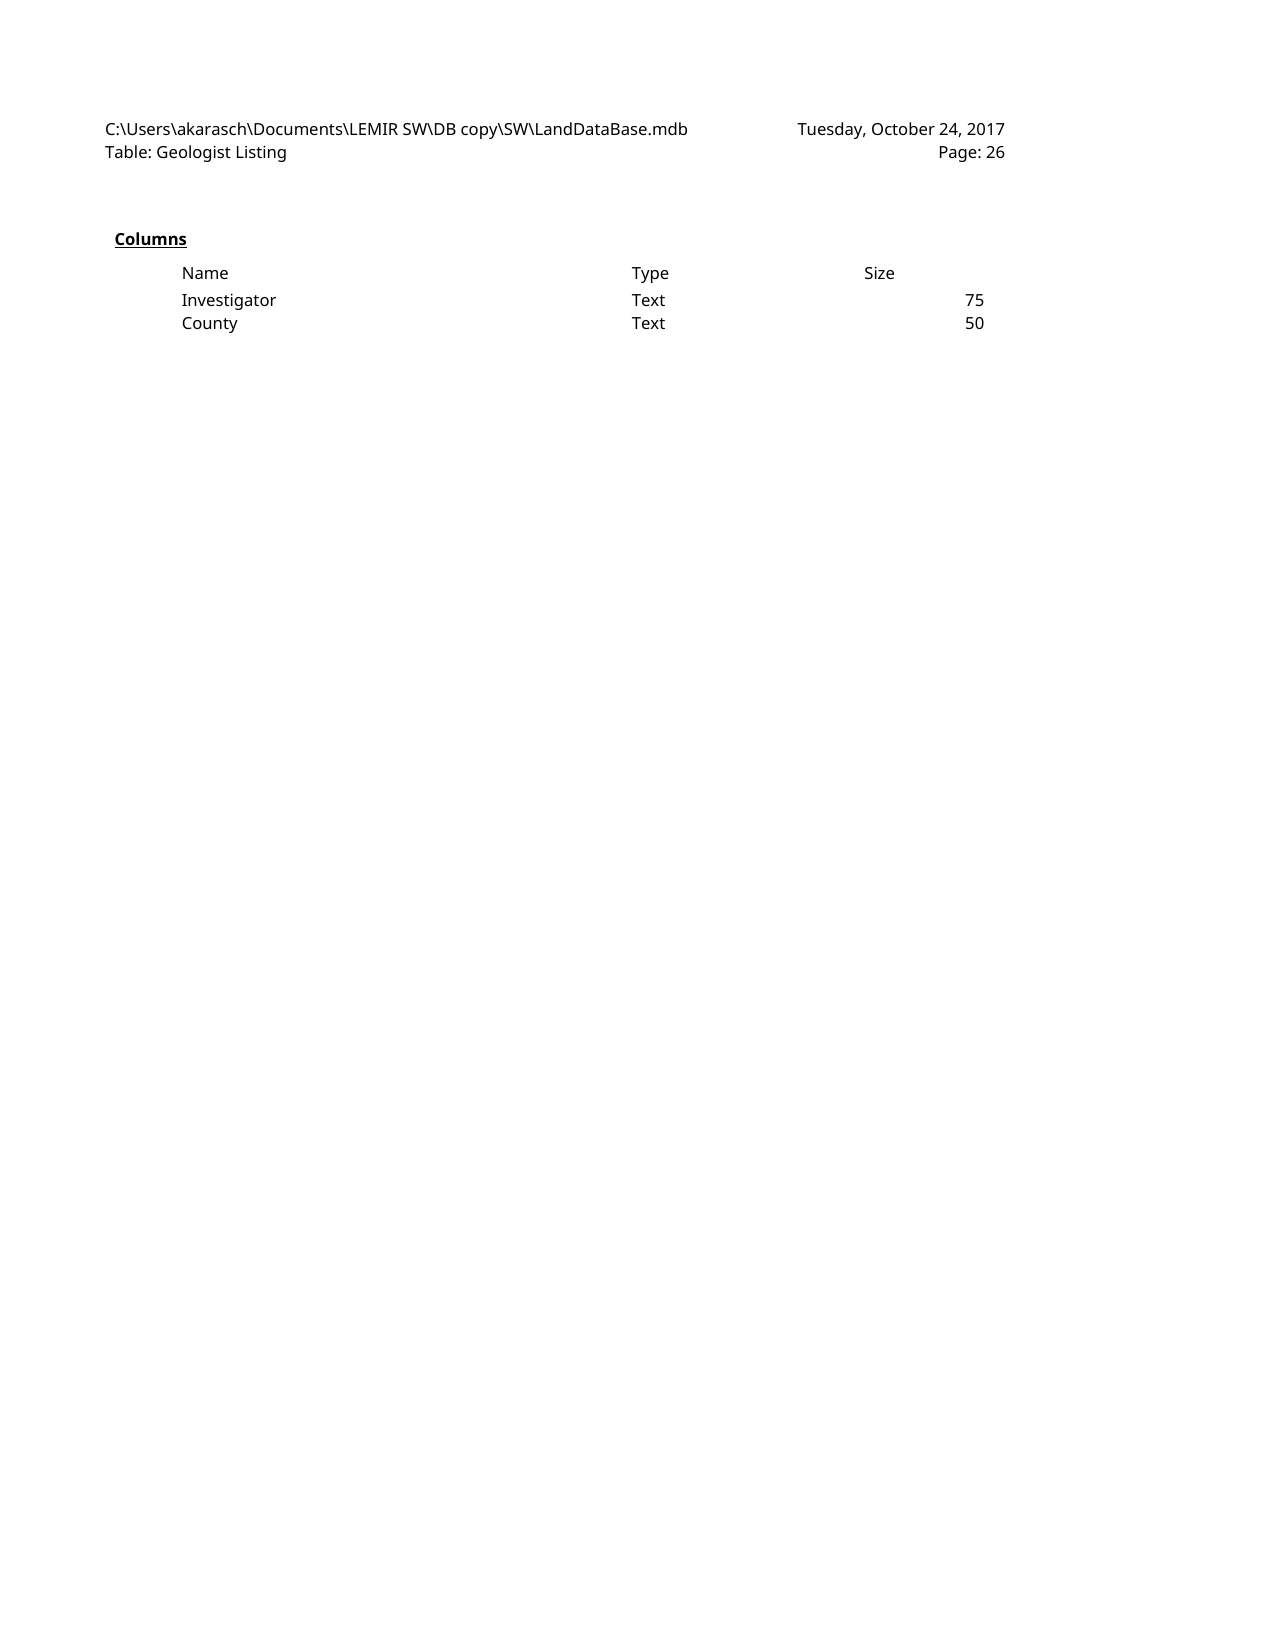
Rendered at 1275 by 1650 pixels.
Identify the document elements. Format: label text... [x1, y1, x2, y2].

text Name Type Size [105, 262, 1170, 284]
text Table: Geologist Listing Page: 26 [105, 140, 1170, 163]
text C:\Users\akarasch\Documents\LEMIR SW\DB copy\SW\LandDataBase.mdb Tuesday, October 24, 2017 [105, 117, 1170, 140]
text County Text 50 [105, 312, 1170, 334]
text Investigator Text 75 [105, 289, 1170, 312]
text Columns [105, 228, 1170, 251]
